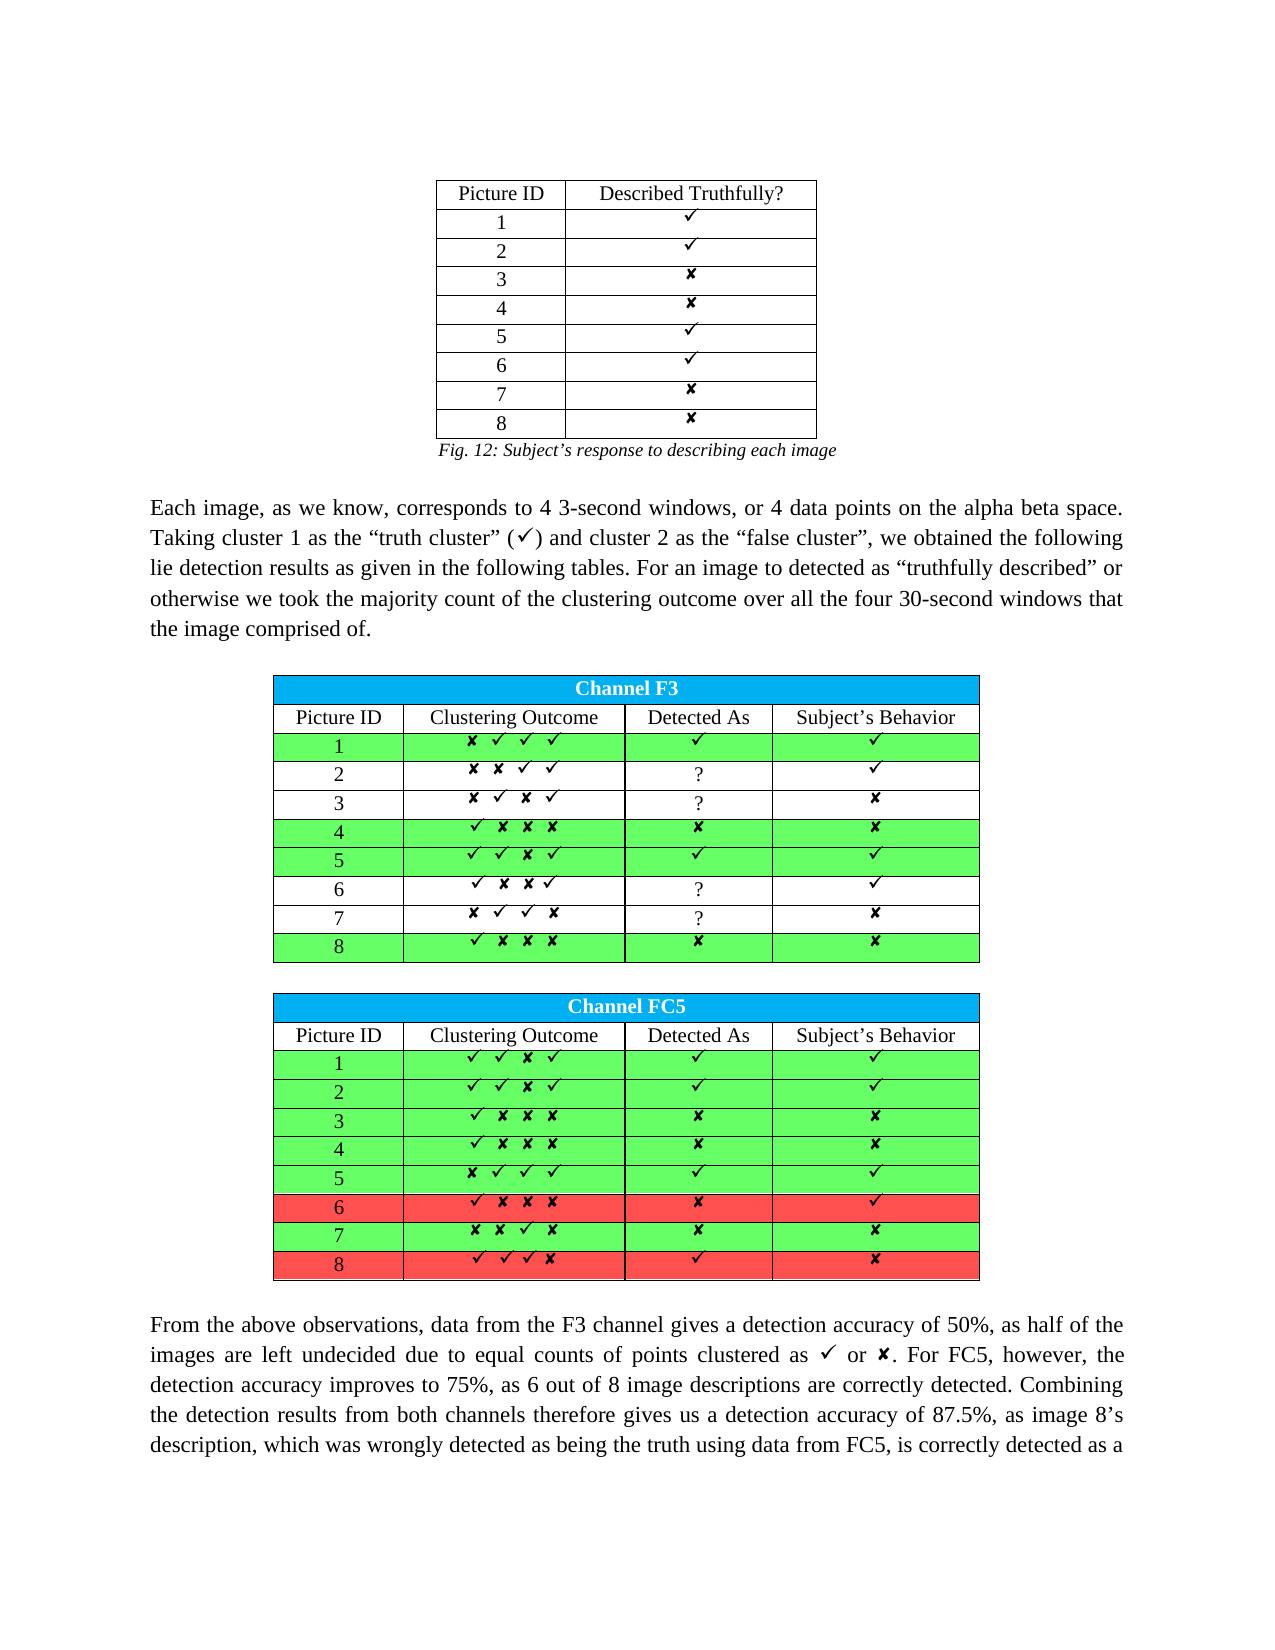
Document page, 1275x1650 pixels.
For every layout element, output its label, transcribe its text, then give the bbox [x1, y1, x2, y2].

table_cell Detected As [626, 1023, 772, 1050]
table_cell [626, 1195, 772, 1222]
table_cell ? [626, 762, 772, 790]
table_cell [404, 1252, 624, 1279]
table_cell 3 [274, 791, 403, 818]
table_cell 5 [274, 848, 403, 876]
table_cell Clustering Outcome [404, 705, 624, 733]
table_cell [626, 1166, 772, 1193]
table_cell 1 [437, 210, 565, 237]
table_cell Subject’s Behavior [773, 705, 979, 733]
table_cell [404, 1051, 624, 1079]
table_cell [773, 906, 979, 933]
table_cell 3 [274, 1109, 403, 1136]
table_cell ? [626, 791, 772, 818]
table_cell [773, 1109, 979, 1136]
table_cell [773, 1137, 979, 1165]
table_cell 1 [274, 734, 403, 761]
table_cell [773, 848, 979, 876]
table_cell [566, 239, 816, 266]
table_cell [626, 1223, 772, 1251]
table_cell [404, 1137, 624, 1165]
table_cell [773, 877, 979, 904]
table_cell [626, 1051, 772, 1079]
table_cell [626, 1137, 772, 1165]
table_cell 4 [274, 1137, 403, 1165]
table_cell [626, 934, 772, 962]
table_cell [404, 820, 624, 847]
table_cell [566, 382, 816, 409]
table_cell 8 [274, 934, 403, 962]
table_cell [773, 762, 979, 790]
table_cell [626, 1109, 772, 1136]
table_cell 8 [437, 410, 565, 438]
table_cell [773, 1166, 979, 1193]
table_cell Picture ID [274, 1023, 403, 1050]
table_cell 2 [274, 1080, 403, 1108]
table_cell [773, 734, 979, 761]
table_cell [626, 848, 772, 876]
table_cell 5 [437, 325, 565, 352]
table_header Described Truthfully? [566, 181, 816, 209]
table_cell [404, 1080, 624, 1108]
table_cell [404, 1223, 624, 1251]
table_cell [773, 1223, 979, 1251]
table_cell 2 [274, 762, 403, 790]
table_cell [566, 325, 816, 352]
table_cell 8 [274, 1252, 403, 1279]
table_cell [773, 1195, 979, 1222]
table_header Channel F3 [274, 676, 979, 704]
table_cell 4 [437, 296, 565, 323]
table_cell [773, 1080, 979, 1108]
table_cell [626, 1080, 772, 1108]
table_cell 3 [437, 267, 565, 295]
table_cell [404, 762, 624, 790]
table_cell [566, 410, 816, 438]
table_cell [773, 934, 979, 962]
table_cell [404, 1166, 624, 1193]
table_cell [404, 877, 624, 904]
text Each image, as we know, corresponds to 4 3-second windows, or 4 data points on the alpha beta space. Taking cluster 1 as the “truth cluster” () and cluster 2 as the “false cluster”, we obtained the following lie detection results as given in the following tables. For an image to detected as “truthfully described” or otherwise we took the majority count of the clustering outcome over all the four 30-second windows that the image comprised of. [150, 494, 1125, 641]
table_cell 6 [274, 1195, 403, 1222]
table_cell [404, 1195, 624, 1222]
table_cell [626, 1252, 772, 1279]
table_cell [566, 267, 816, 295]
table_cell [773, 791, 979, 818]
table_cell [404, 1109, 624, 1136]
table_cell [626, 820, 772, 847]
table_cell [773, 1051, 979, 1079]
table_cell [404, 848, 624, 876]
table_cell [404, 934, 624, 962]
table_cell [773, 820, 979, 847]
table_cell 6 [437, 353, 565, 381]
table_cell [404, 906, 624, 933]
table_header Picture ID [437, 181, 565, 209]
table_cell Subject’s Behavior [773, 1023, 979, 1050]
table_cell 2 [437, 239, 565, 266]
table_cell 4 [274, 820, 403, 847]
table_cell [626, 734, 772, 761]
table_cell ? [626, 877, 772, 904]
table_cell 7 [437, 382, 565, 409]
table_cell [404, 734, 624, 761]
table_cell [773, 1252, 979, 1279]
table_header Channel FC5 [274, 994, 979, 1022]
table_cell [566, 210, 816, 237]
table_cell [566, 296, 816, 323]
table_cell 5 [274, 1166, 403, 1193]
table_cell 7 [274, 1223, 403, 1251]
table_cell 6 [274, 877, 403, 904]
table_cell [404, 791, 624, 818]
table_cell 1 [274, 1051, 403, 1079]
table_cell Detected As [626, 705, 772, 733]
table_cell ? [626, 906, 772, 933]
text Fig. 12: Subject’s response to describing each image [150, 439, 1125, 461]
table_cell [566, 353, 816, 381]
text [150, 1311, 1125, 1458]
table_cell Clustering Outcome [404, 1023, 624, 1050]
table_cell Picture ID [274, 705, 403, 733]
table_cell 7 [274, 906, 403, 933]
